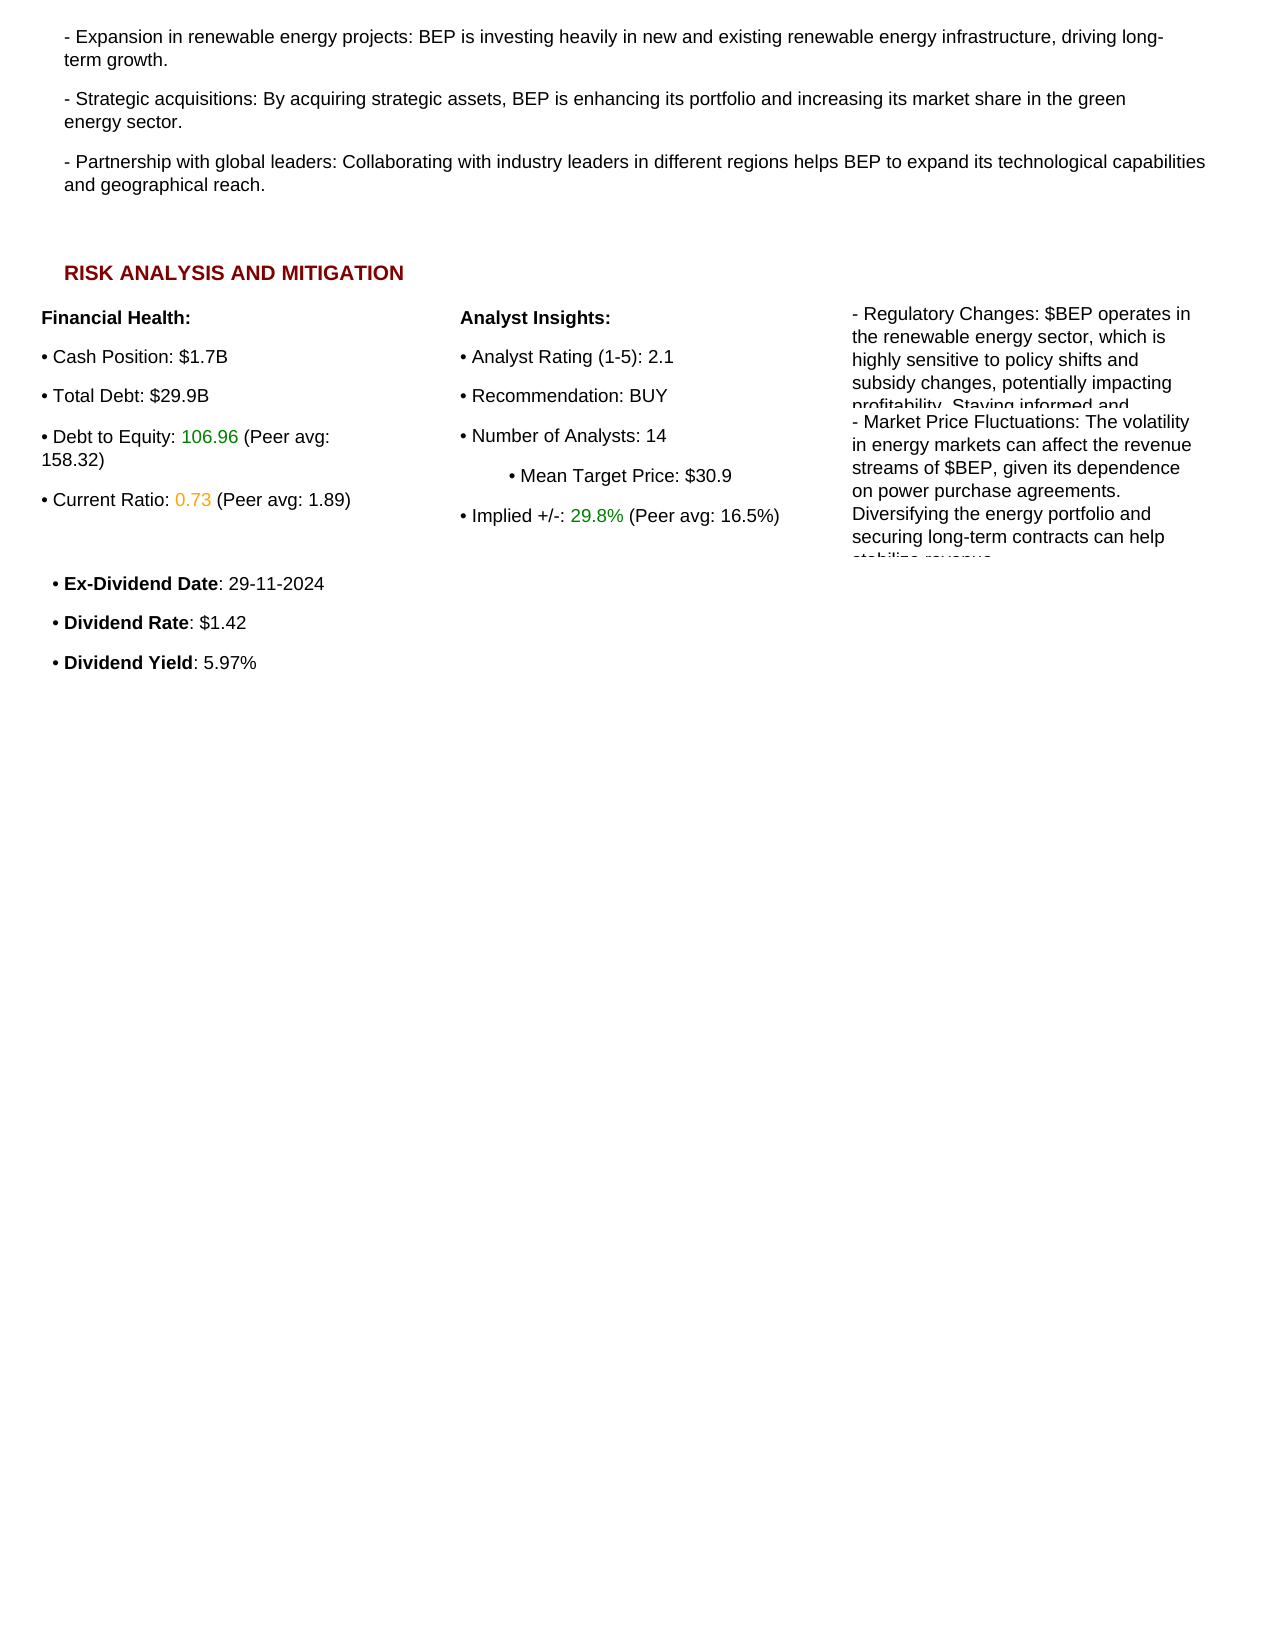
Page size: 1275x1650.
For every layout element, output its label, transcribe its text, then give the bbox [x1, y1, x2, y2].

table_cell • Cash Position: $1.7B [35, 335, 425, 374]
text • Ex-Dividend Date: 29-11-2024 • Dividend Rate: $1.42 • Dividend Yield: 5.97% [47, 558, 328, 677]
table_cell • Mean Target Price: $30.9 [425, 454, 815, 494]
table_cell - Market Price Fluctuations: The volatility in energy markets can affect the revenue streams of $BEP, given its dependence on power purchase agreements. Diversifying the energy portfolio and securing long-term contracts can help stabilize revenue. [815, 408, 1206, 556]
text - Expansion in renewable energy projects: BEP is investing heavily in new and existing renewable energy infrastructure, driving long-term growth. [64, 25, 1168, 71]
table_cell • Current Ratio: 0.73 (Peer avg: 1.89) [35, 485, 425, 556]
table_cell • Analyst Rating (1-5): 2.1 [425, 335, 815, 374]
table_header Analyst Insights: [425, 299, 815, 335]
text - Partnership with global leaders: Collaborating with industry leaders in different regions helps BEP to expand its technological capabilities and geographical reach. [64, 150, 1213, 196]
text - Strategic acquisitions: By acquiring strategic assets, BEP is enhancing its portfolio and increasing its market share in the green energy sector. [64, 87, 1183, 133]
table_cell • Total Debt: $29.9B [35, 374, 425, 408]
table_cell • Implied +/-: 29.8% (Peer avg: 16.5%) [425, 494, 815, 556]
text RISK ANALYSIS AND MITIGATION [64, 257, 1213, 286]
table_header Financial Health: [35, 299, 425, 335]
table_cell • Recommendation: BUY [425, 374, 815, 408]
table_cell • Debt to Equity: 106.96 (Peer avg: 158.32) [35, 408, 425, 485]
table_cell • Number of Analysts: 14 [425, 408, 815, 453]
table_header - Regulatory Changes: $BEP operates in the renewable energy sector, which is highly sensitive to policy shifts and subsidy changes, potentially impacting profitability. Staying informed and advocating for favorable policies can help mitigate this risk. [815, 299, 1206, 408]
